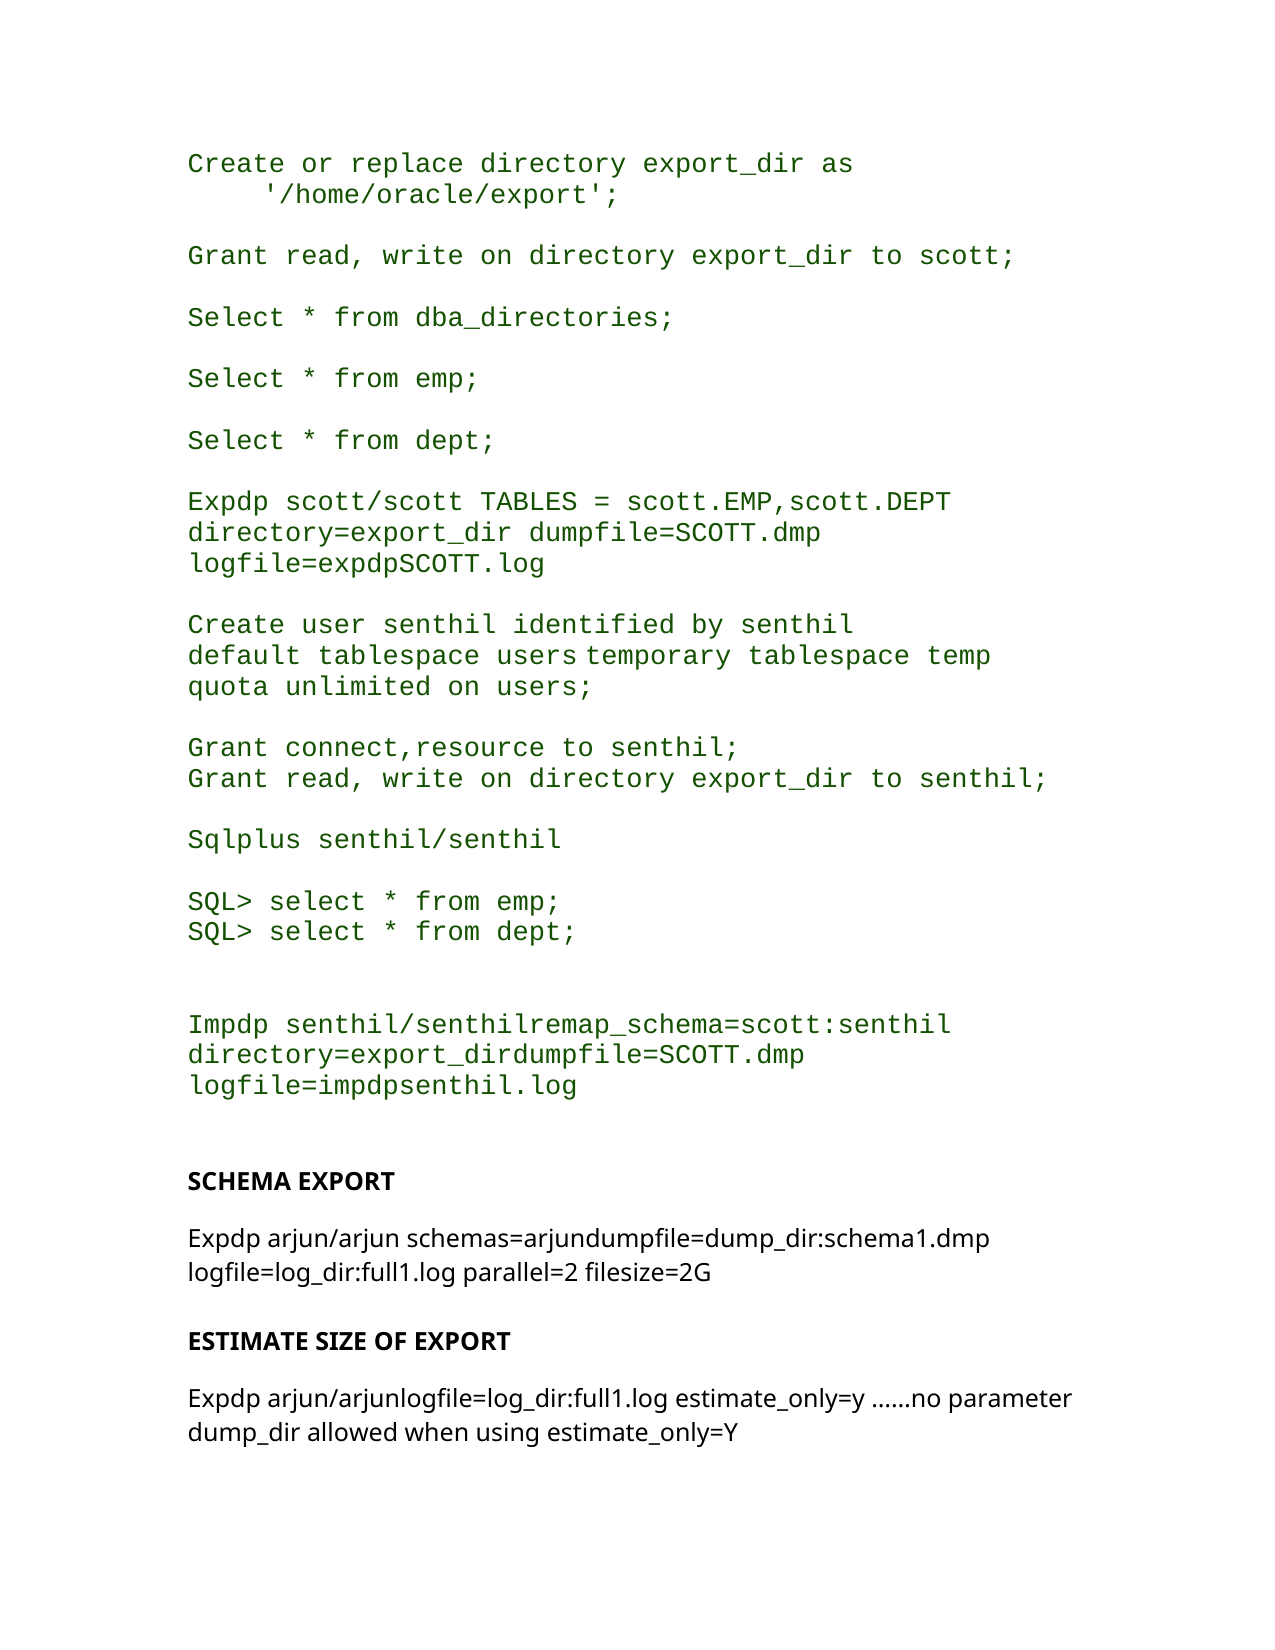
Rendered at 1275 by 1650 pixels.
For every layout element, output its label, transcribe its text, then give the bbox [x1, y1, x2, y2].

text SQL> select * from emp; [187, 887, 1087, 918]
text Select * from dept; [187, 427, 1087, 457]
text Select * from emp; [187, 365, 1087, 396]
text Create user senthil identified by senthil [187, 611, 1087, 642]
text SCHEMA EXPORT [187, 1164, 1087, 1198]
text quota unlimited on users; [187, 672, 1087, 703]
text Expdp scott/scott TABLES = scott.EMP,scott.DEPT directory=export_dir dumpfile=SCOTT.dmp logfile=expdpSCOTT.log [187, 488, 1087, 580]
text Grant read, write on directory export_dir to scott; [187, 242, 1087, 273]
text Sqlplus senthil/senthil [187, 826, 1087, 857]
text Expdp arjun/arjun schemas=arjundumpfile=dump_dir:schema1.dmp logfile=log_dir:full1.log parallel=2 filesize=2G [187, 1221, 1087, 1289]
text Select * from dba_directories; [187, 304, 1087, 334]
text Impdp senthil/senthilremap_schema=scott:senthil directory=export_dirdumpfile=SCOTT.dmp logfile=impdpsenthil.log [187, 1010, 1087, 1103]
text Create or replace directory export_dir as '/home/oracle/export'; [187, 150, 1087, 211]
text Grant connect,resource to senthil; [187, 734, 1087, 764]
text SQL> select * from dept; [187, 918, 1087, 949]
text ESTIMATE SIZE OF EXPORT [187, 1323, 1087, 1357]
text default tablespace users temporary tablespace temp [187, 642, 1087, 672]
text Grant read, write on directory export_dir to senthil; [187, 764, 1087, 795]
text Expdp arjun/arjunlogfile=log_dir:full1.log estimate_only=y ……no parameter dump_dir allowed when using estimate_only=Y [187, 1380, 1087, 1448]
